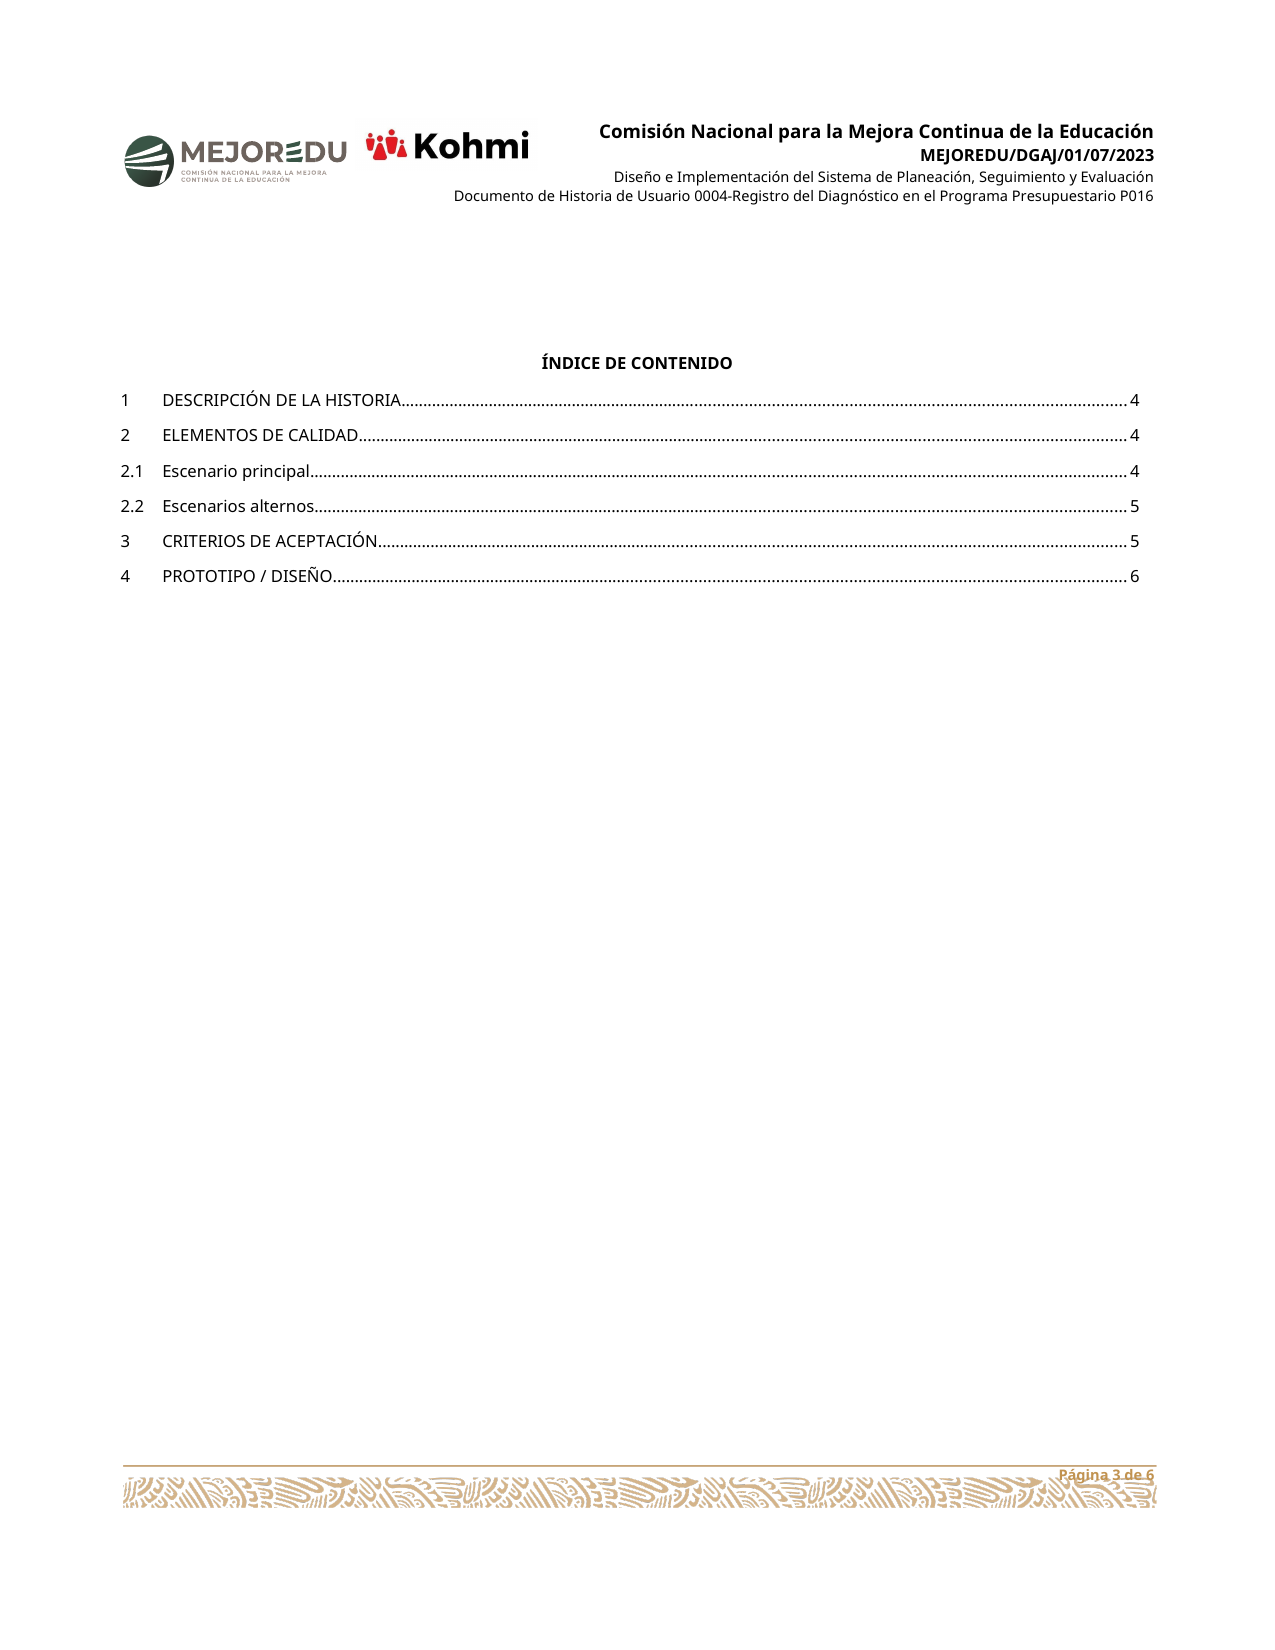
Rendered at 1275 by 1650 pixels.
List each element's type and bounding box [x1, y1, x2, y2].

picture [124, 135, 174, 187]
picture [355, 118, 539, 171]
picture [122, 1464, 1157, 1508]
